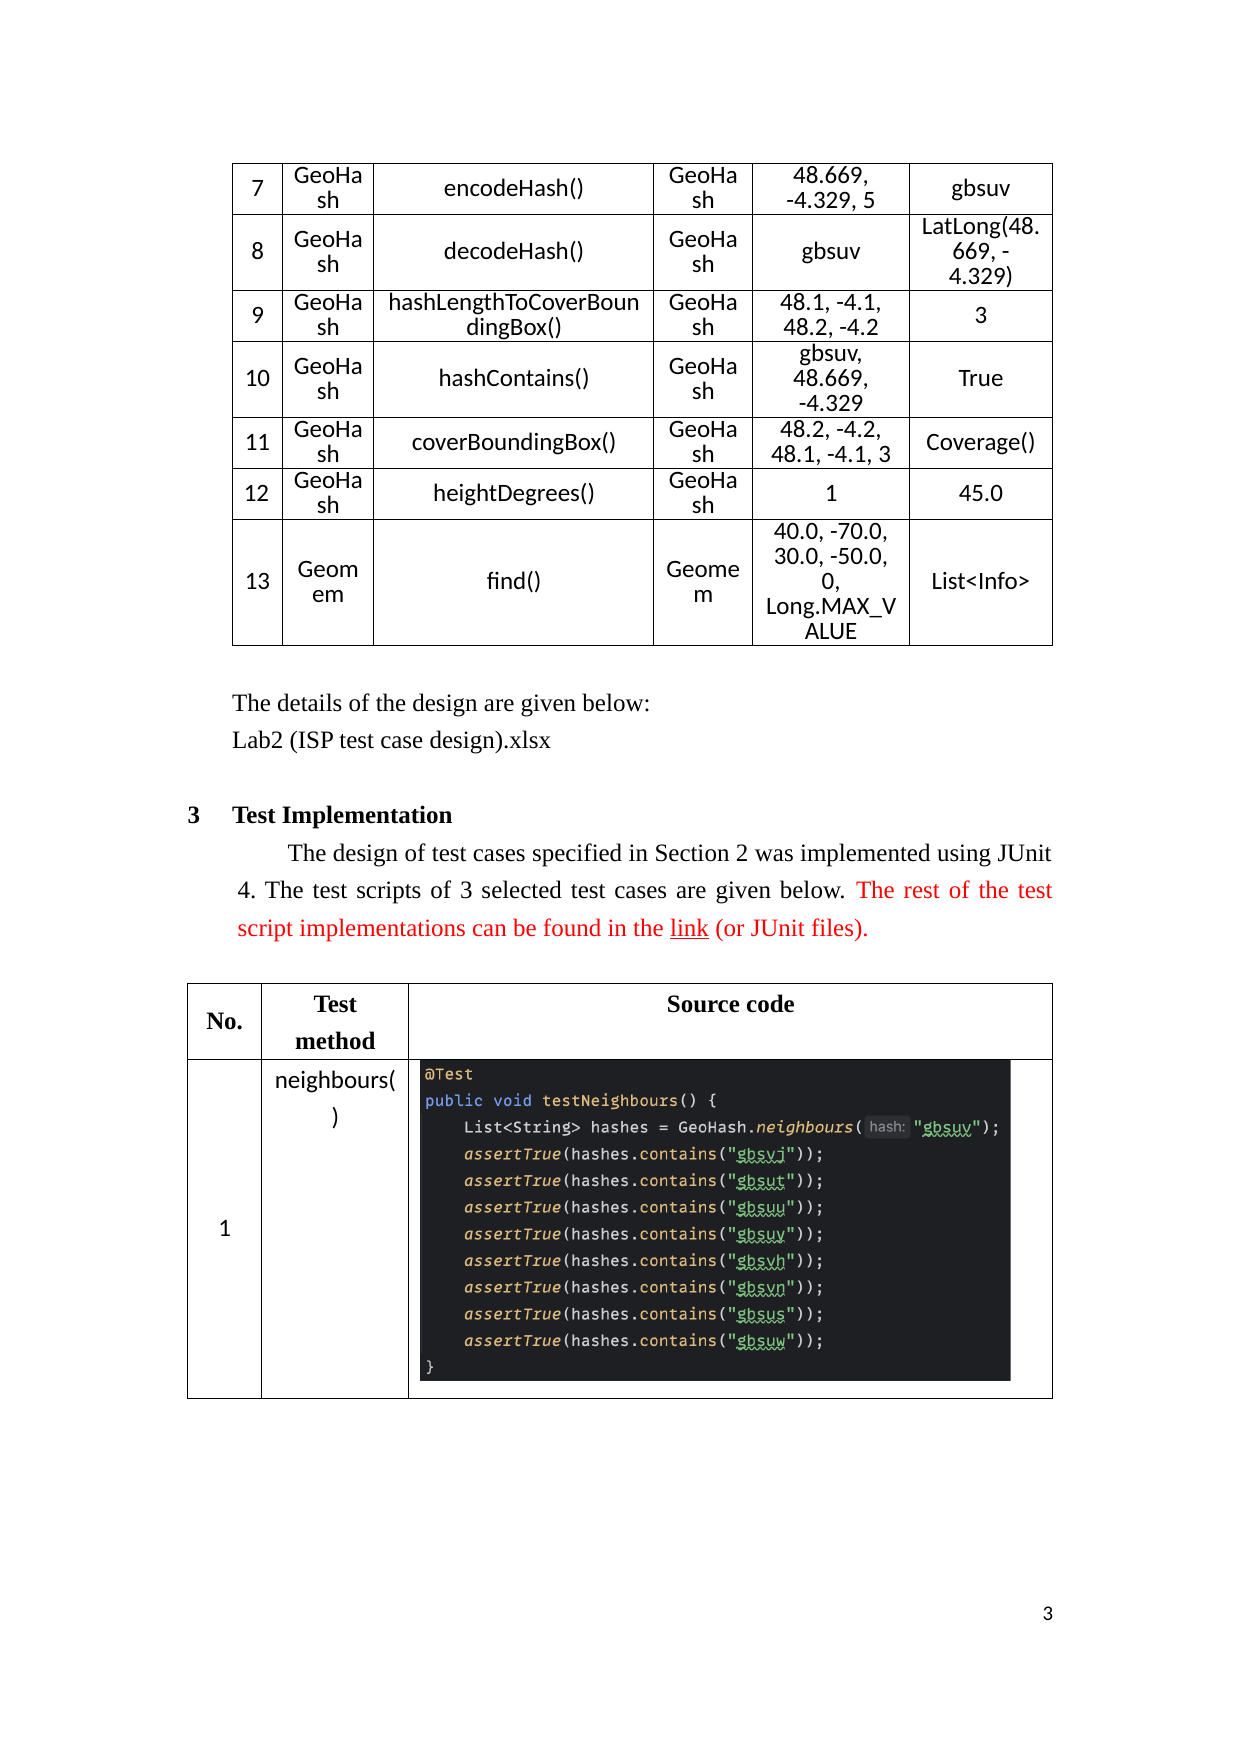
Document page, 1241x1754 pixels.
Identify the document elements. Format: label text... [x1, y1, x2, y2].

table_cell [409, 1060, 1052, 1398]
list The design of test cases specified in Section 2 was implemented using JUnit 4. The test scripts of 3 selected test cases are given below. The rest of the test script implementations can be found in the link (or JUnit files). [237, 833, 1053, 946]
table_cell encodeHash() [374, 164, 653, 213]
table_cell 48.1, -4.1, 48.2, -4.2 [753, 291, 909, 341]
table_cell 1 [188, 1060, 261, 1398]
table_cell List<Info> [910, 520, 1052, 645]
table_cell GeoHash [283, 342, 373, 417]
table_cell GeoHash [654, 469, 752, 519]
table_cell 48.669, -4.329, 5 [753, 164, 909, 213]
table_cell GeoHash [283, 469, 373, 519]
table_cell GeoHash [283, 291, 373, 341]
table_cell GeoHash [654, 164, 752, 213]
table_cell 8 [233, 215, 282, 289]
table_cell gbsuv [910, 164, 1052, 213]
list The details of the design are given below: [232, 683, 1053, 721]
table_cell neighbours() [262, 1060, 408, 1398]
table_cell GeoHash [654, 418, 752, 468]
table_cell True [910, 342, 1052, 417]
table_cell coverBoundingBox() [374, 418, 653, 468]
table_cell Coverage() [910, 418, 1052, 468]
table_cell GeoHash [654, 342, 752, 417]
table_cell 10 [233, 342, 282, 417]
table_cell 7 [233, 164, 282, 213]
table_cell GeoHash [283, 215, 373, 289]
table_cell GeoHash [283, 164, 373, 213]
picture [420, 1060, 1011, 1381]
table_cell Geomem [283, 520, 373, 645]
table_cell hashLengthToCoverBoundingBox() [374, 291, 653, 341]
table_cell hashContains() [374, 342, 653, 417]
table_cell 13 [233, 520, 282, 645]
table_header No. [188, 984, 261, 1059]
table_cell 9 [233, 291, 282, 341]
table_cell Geomem [654, 520, 752, 645]
list Test Implementation [187, 796, 1053, 833]
table_cell decodeHash() [374, 215, 653, 289]
table_cell LatLong(48.669, -4.329) [910, 215, 1052, 289]
table_cell find() [374, 520, 653, 645]
list Lab2 (ISP test case design).xlsx [232, 721, 1053, 758]
table_cell 48.2, -4.2, 48.1, -4.1, 3 [753, 418, 909, 468]
table_header Test method [262, 984, 408, 1059]
table_cell gbsuv [753, 215, 909, 289]
table_cell GeoHash [654, 291, 752, 341]
table_cell gbsuv, 48.669, -4.329 [753, 342, 909, 417]
table_cell GeoHash [654, 215, 752, 289]
table_cell heightDegrees() [374, 469, 653, 519]
table_cell 3 [910, 291, 1052, 341]
table_header Source code [409, 984, 1052, 1059]
table_cell 40.0, -70.0, 30.0, -50.0, 0, Long.MAX_VALUE [753, 520, 909, 645]
table_cell GeoHash [283, 418, 373, 468]
table_cell 12 [233, 469, 282, 519]
table_cell 45.0 [910, 469, 1052, 519]
table_cell 11 [233, 418, 282, 468]
table_cell 1 [753, 469, 909, 519]
